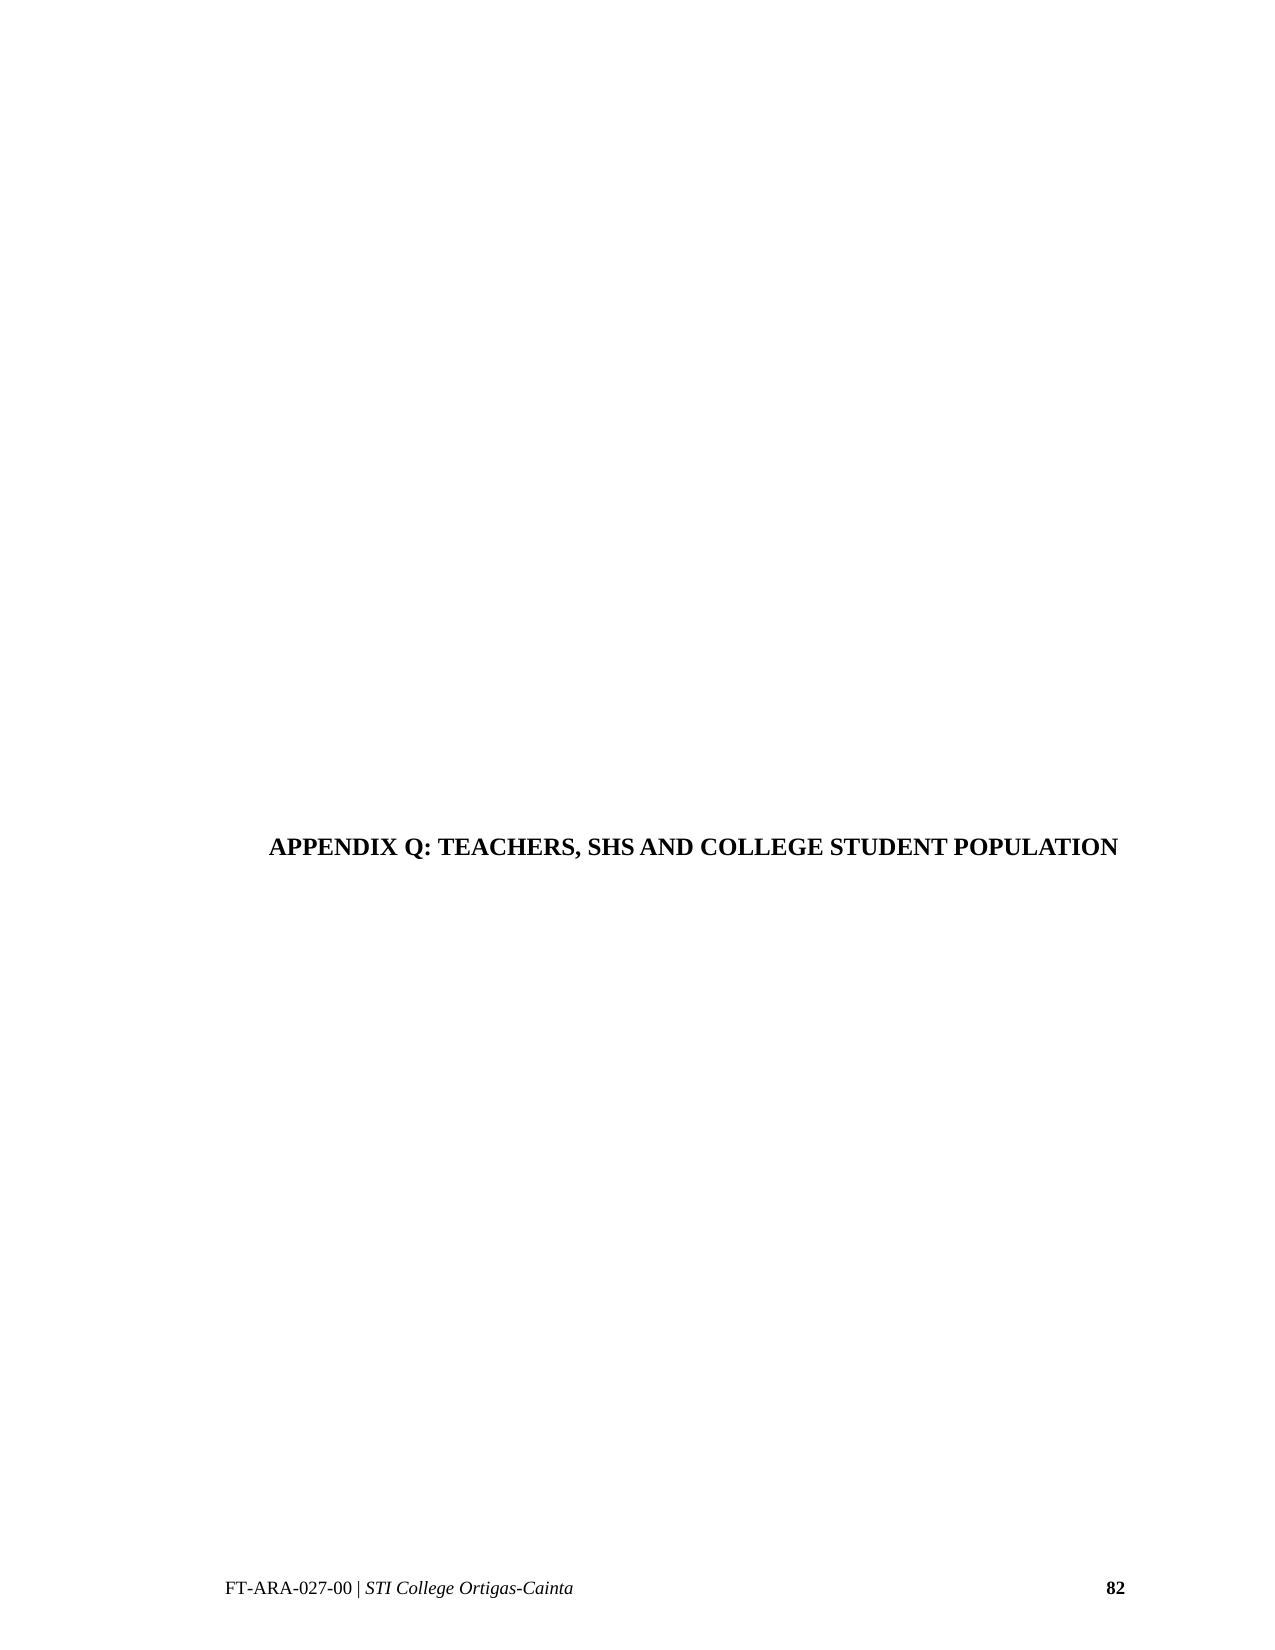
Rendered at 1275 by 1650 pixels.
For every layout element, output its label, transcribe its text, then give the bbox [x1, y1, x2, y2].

text appendix q: teachers, shs and college student population [262, 832, 1125, 861]
